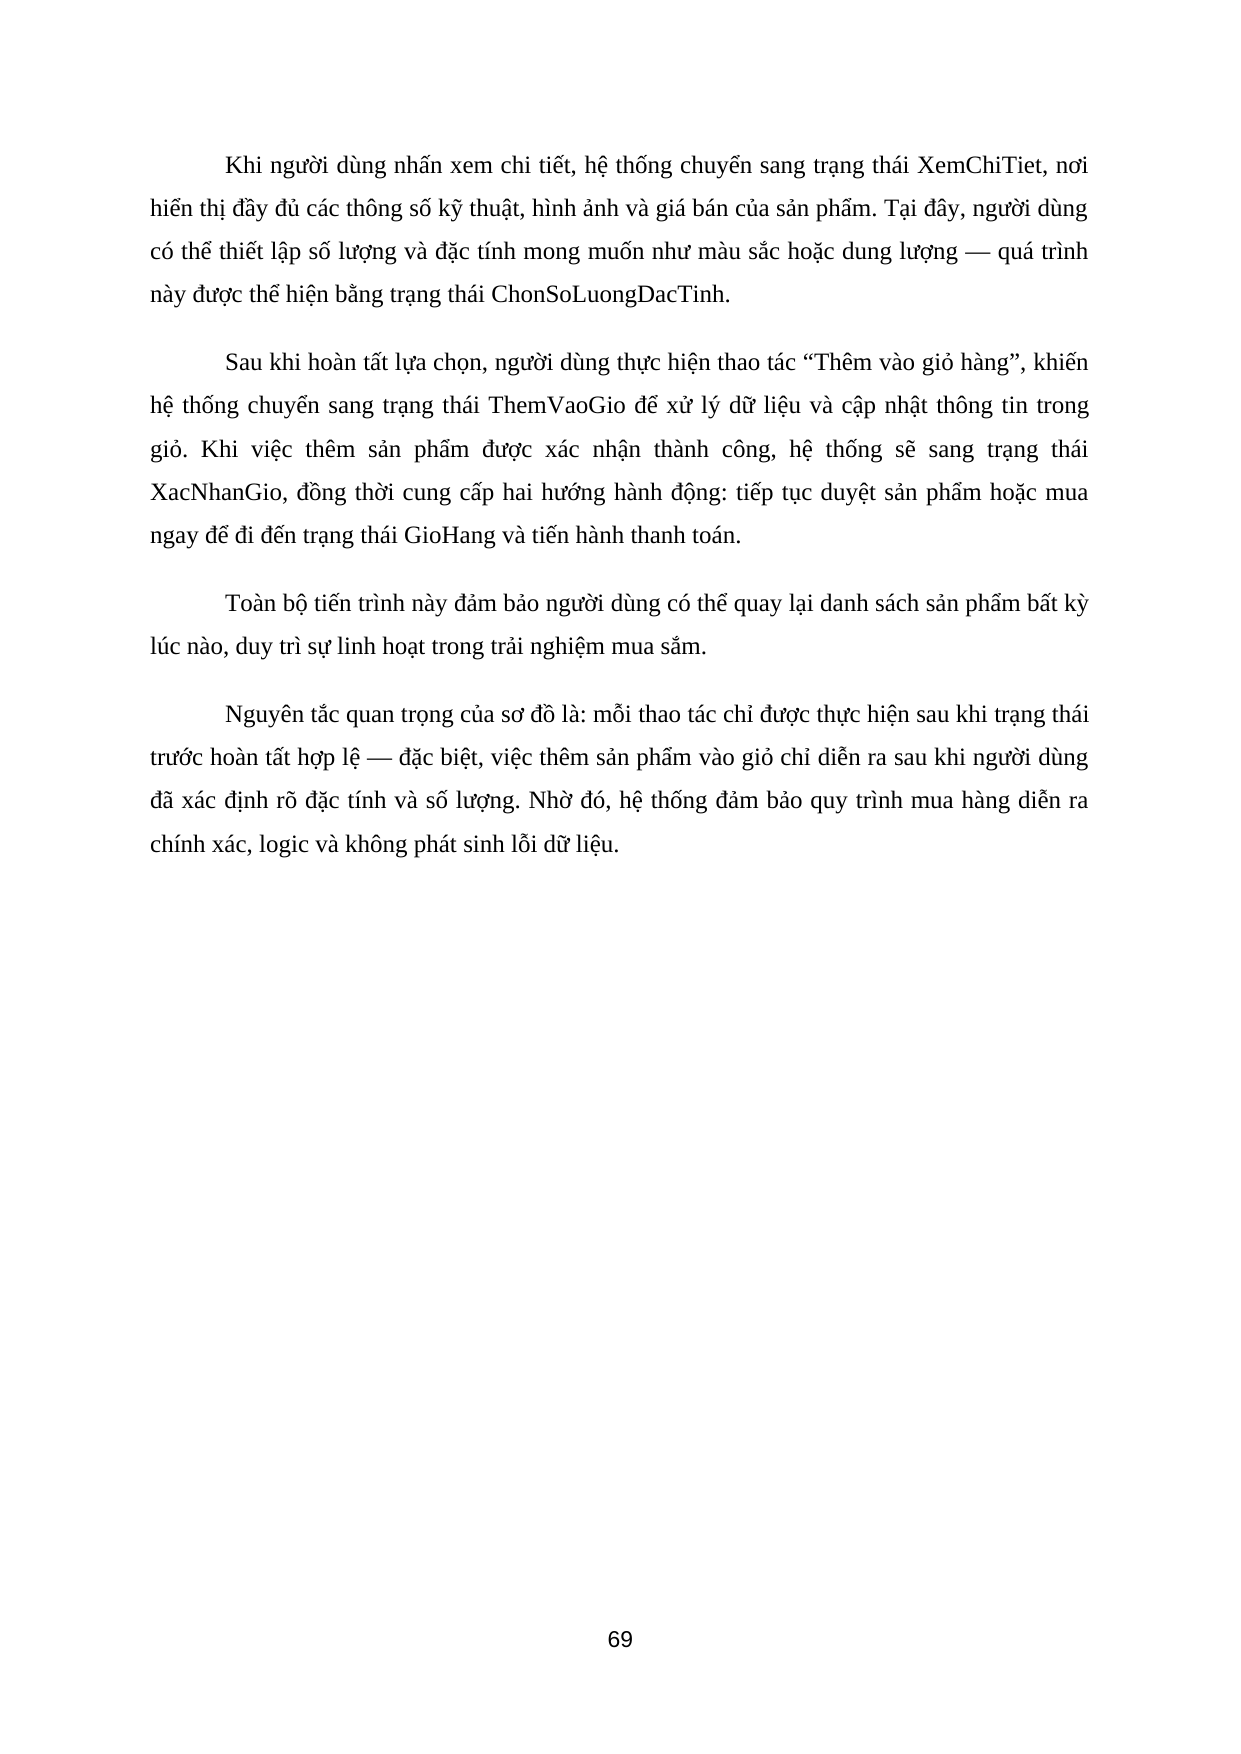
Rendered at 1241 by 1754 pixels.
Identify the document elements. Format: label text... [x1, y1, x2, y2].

text Toàn bộ tiến trình này đảm bảo người dùng có thể quay lại danh sách sản phẩm bất kỳ lúc nào, duy trì sự linh hoạt trong trải nghiệm mua sắm. [150, 588, 1090, 660]
text Sau khi hoàn tất lựa chọn, người dùng thực hiện thao tác “Thêm vào giỏ hàng”, khiến hệ thống chuyển sang trạng thái ThemVaoGio để xử lý dữ liệu và cập nhật thông tin trong giỏ. Khi việc thêm sản phẩm được xác nhận thành công, hệ thống sẽ sang trạng thái XacNhanGio, đồng thời cung cấp hai hướng hành động: tiếp tục duyệt sản phẩm hoặc mua ngay để đi đến trạng thái GioHang và tiến hành thanh toán. [150, 347, 1090, 549]
text Khi người dùng nhấn xem chi tiết, hệ thống chuyển sang trạng thái XemChiTiet, nơi hiển thị đầy đủ các thông số kỹ thuật, hình ảnh và giá bán của sản phẩm. Tại đây, người dùng có thể thiết lập số lượng và đặc tính mong muốn như màu sắc hoặc dung lượng — quá trình này được thể hiện bằng trạng thái ChonSoLuongDacTinh. [150, 150, 1090, 308]
text Nguyên tắc quan trọng của sơ đồ là: mỗi thao tác chỉ được thực hiện sau khi trạng thái trước hoàn tất hợp lệ — đặc biệt, việc thêm sản phẩm vào giỏ chỉ diễn ra sau khi người dùng đã xác định rõ đặc tính và số lượng. Nhờ đó, hệ thống đảm bảo quy trình mua hàng diễn ra chính xác, logic và không phát sinh lỗi dữ liệu. [150, 699, 1090, 857]
